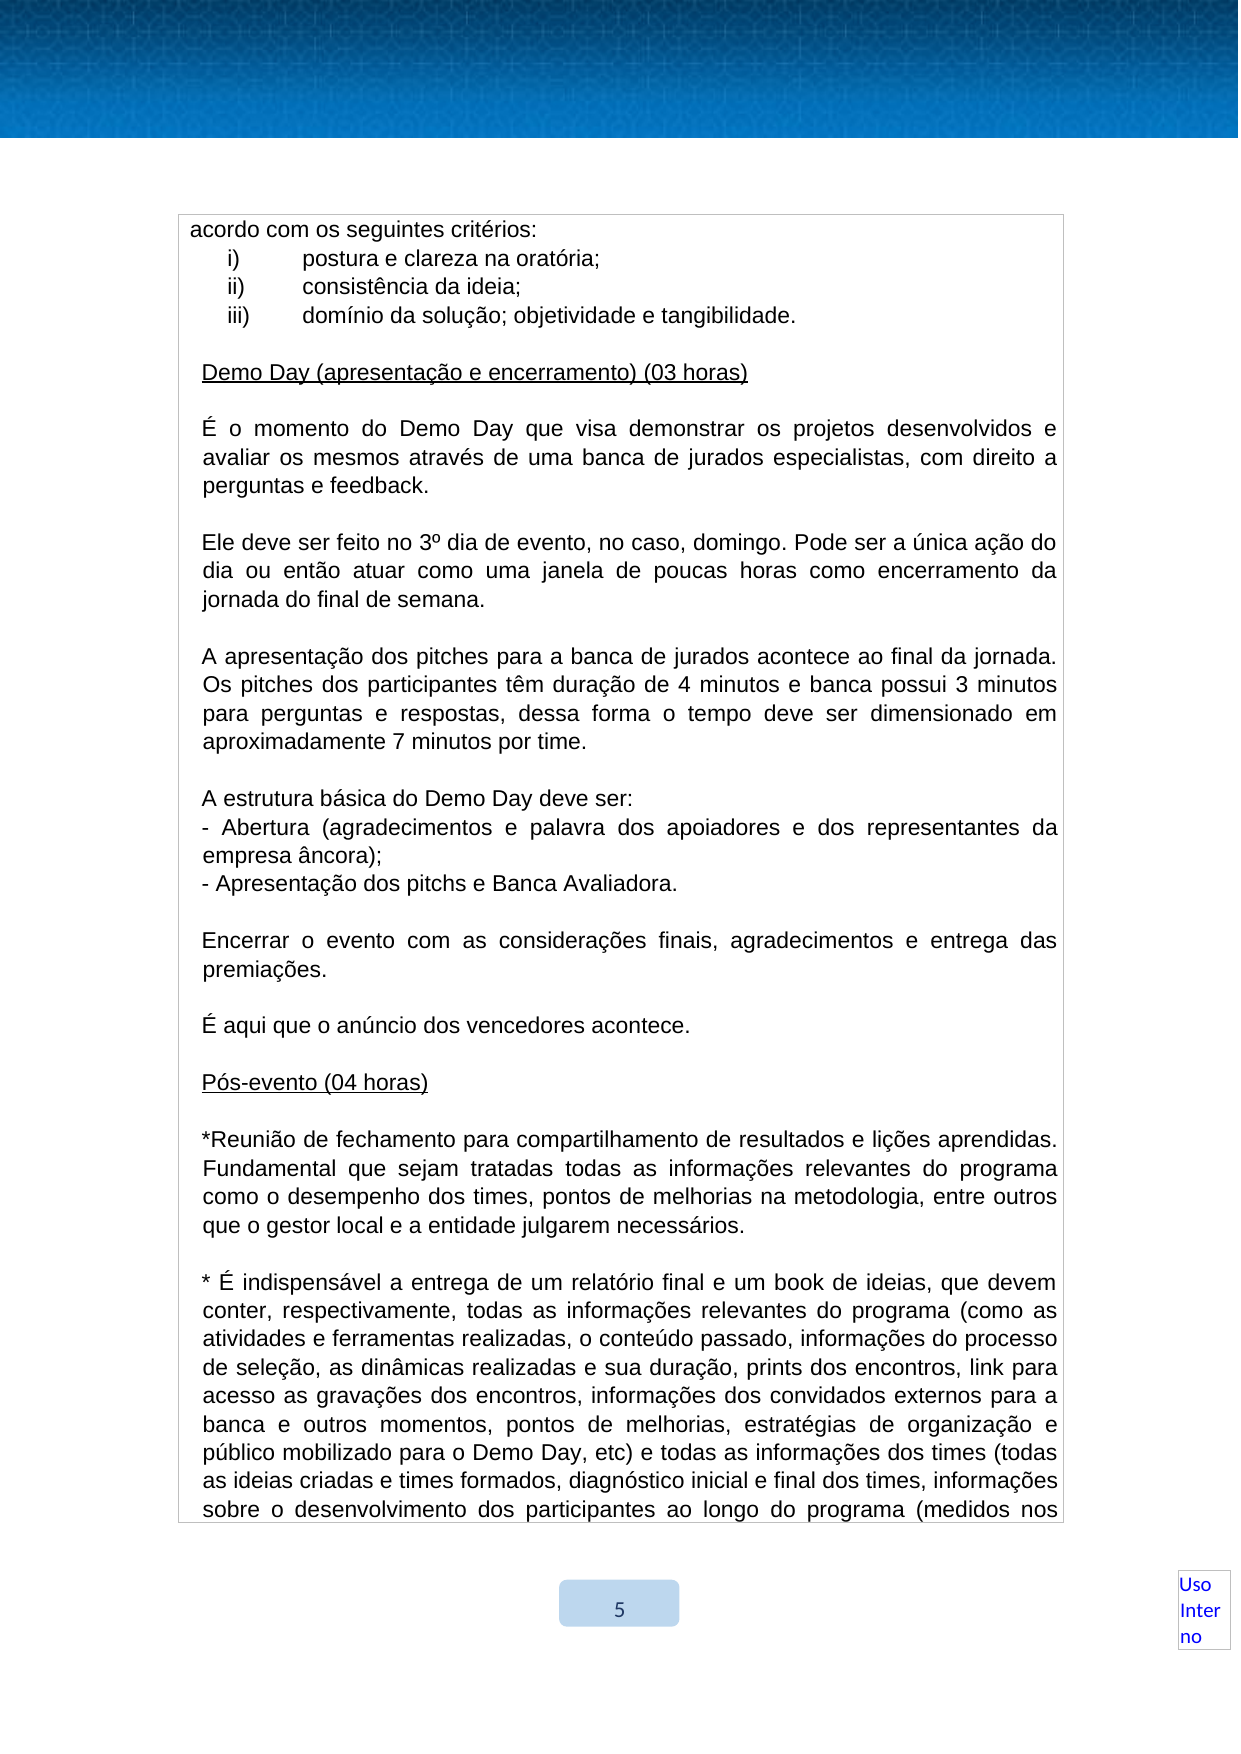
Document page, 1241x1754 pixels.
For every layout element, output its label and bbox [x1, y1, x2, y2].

picture [0, 0, 1238, 138]
table_header [179, 215, 1063, 1522]
